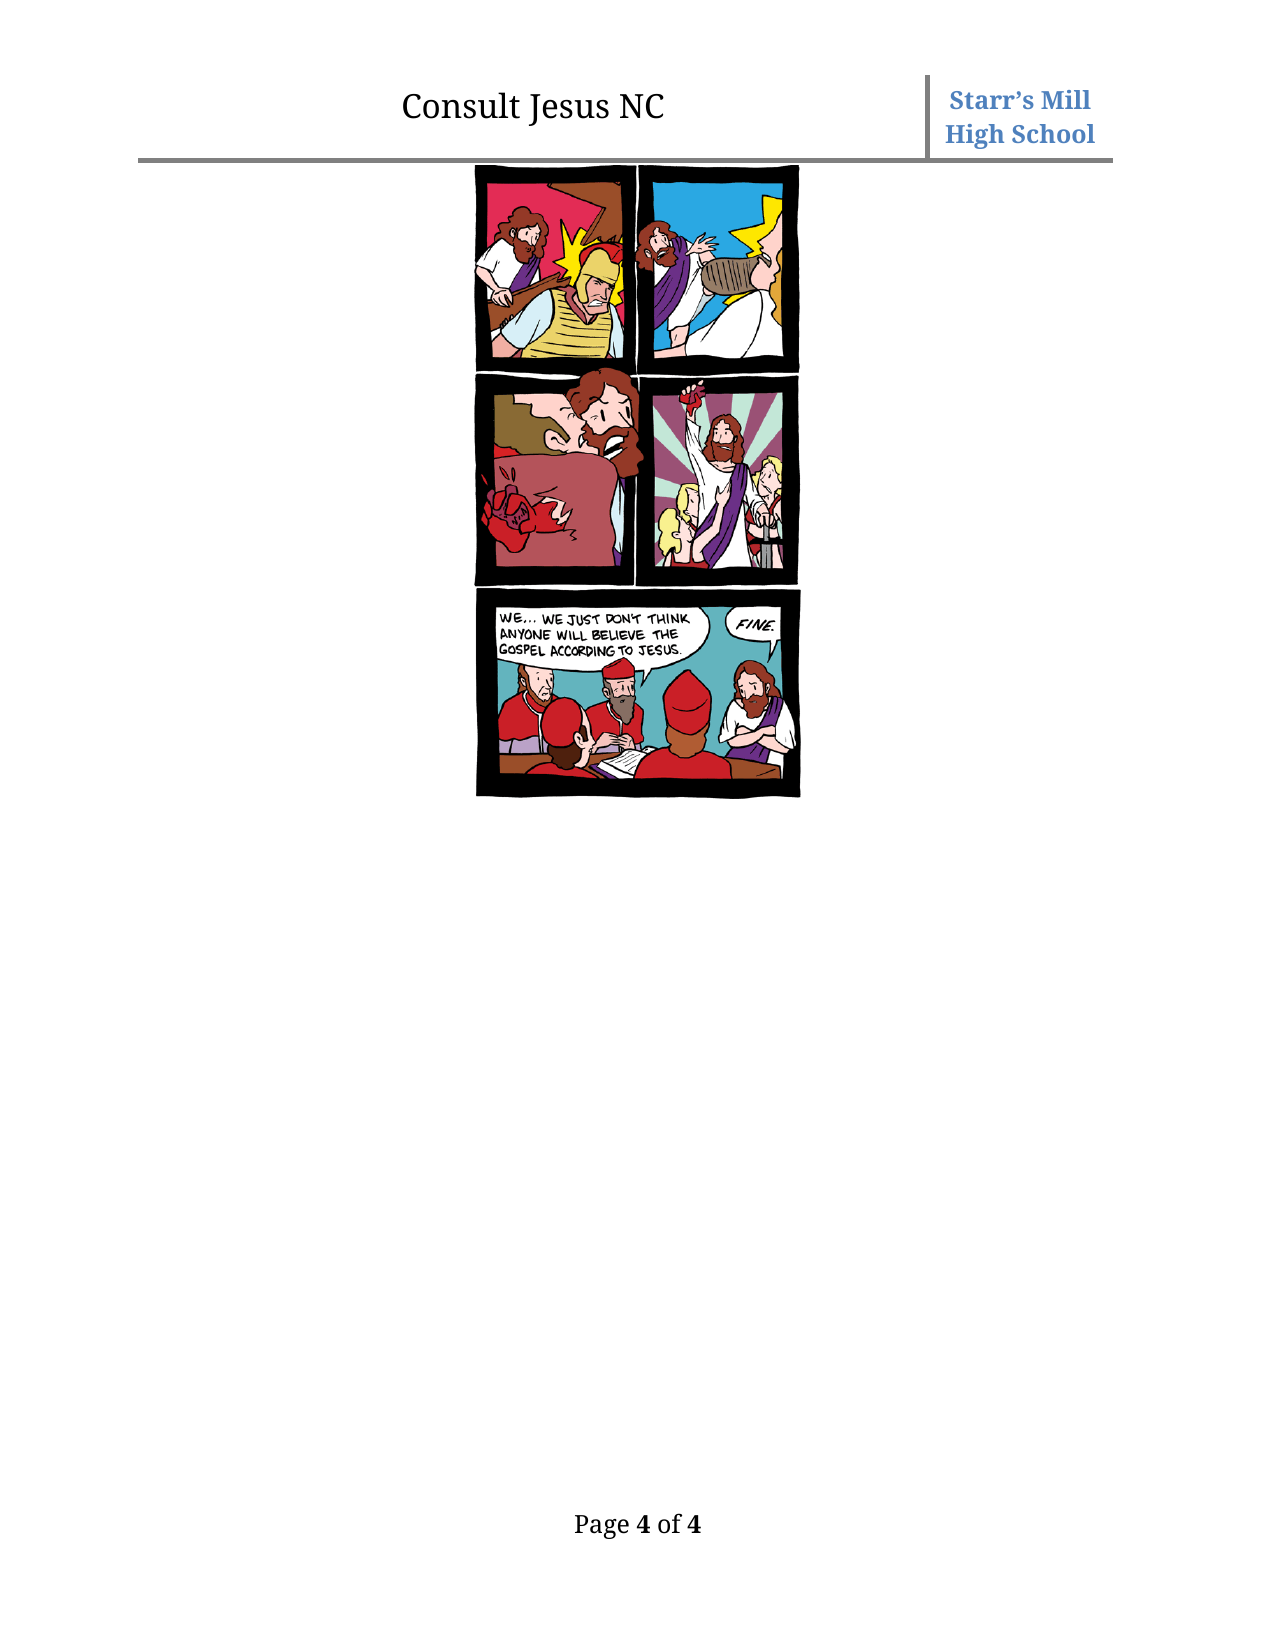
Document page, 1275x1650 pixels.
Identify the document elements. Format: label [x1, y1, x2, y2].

picture [474, 165, 801, 799]
